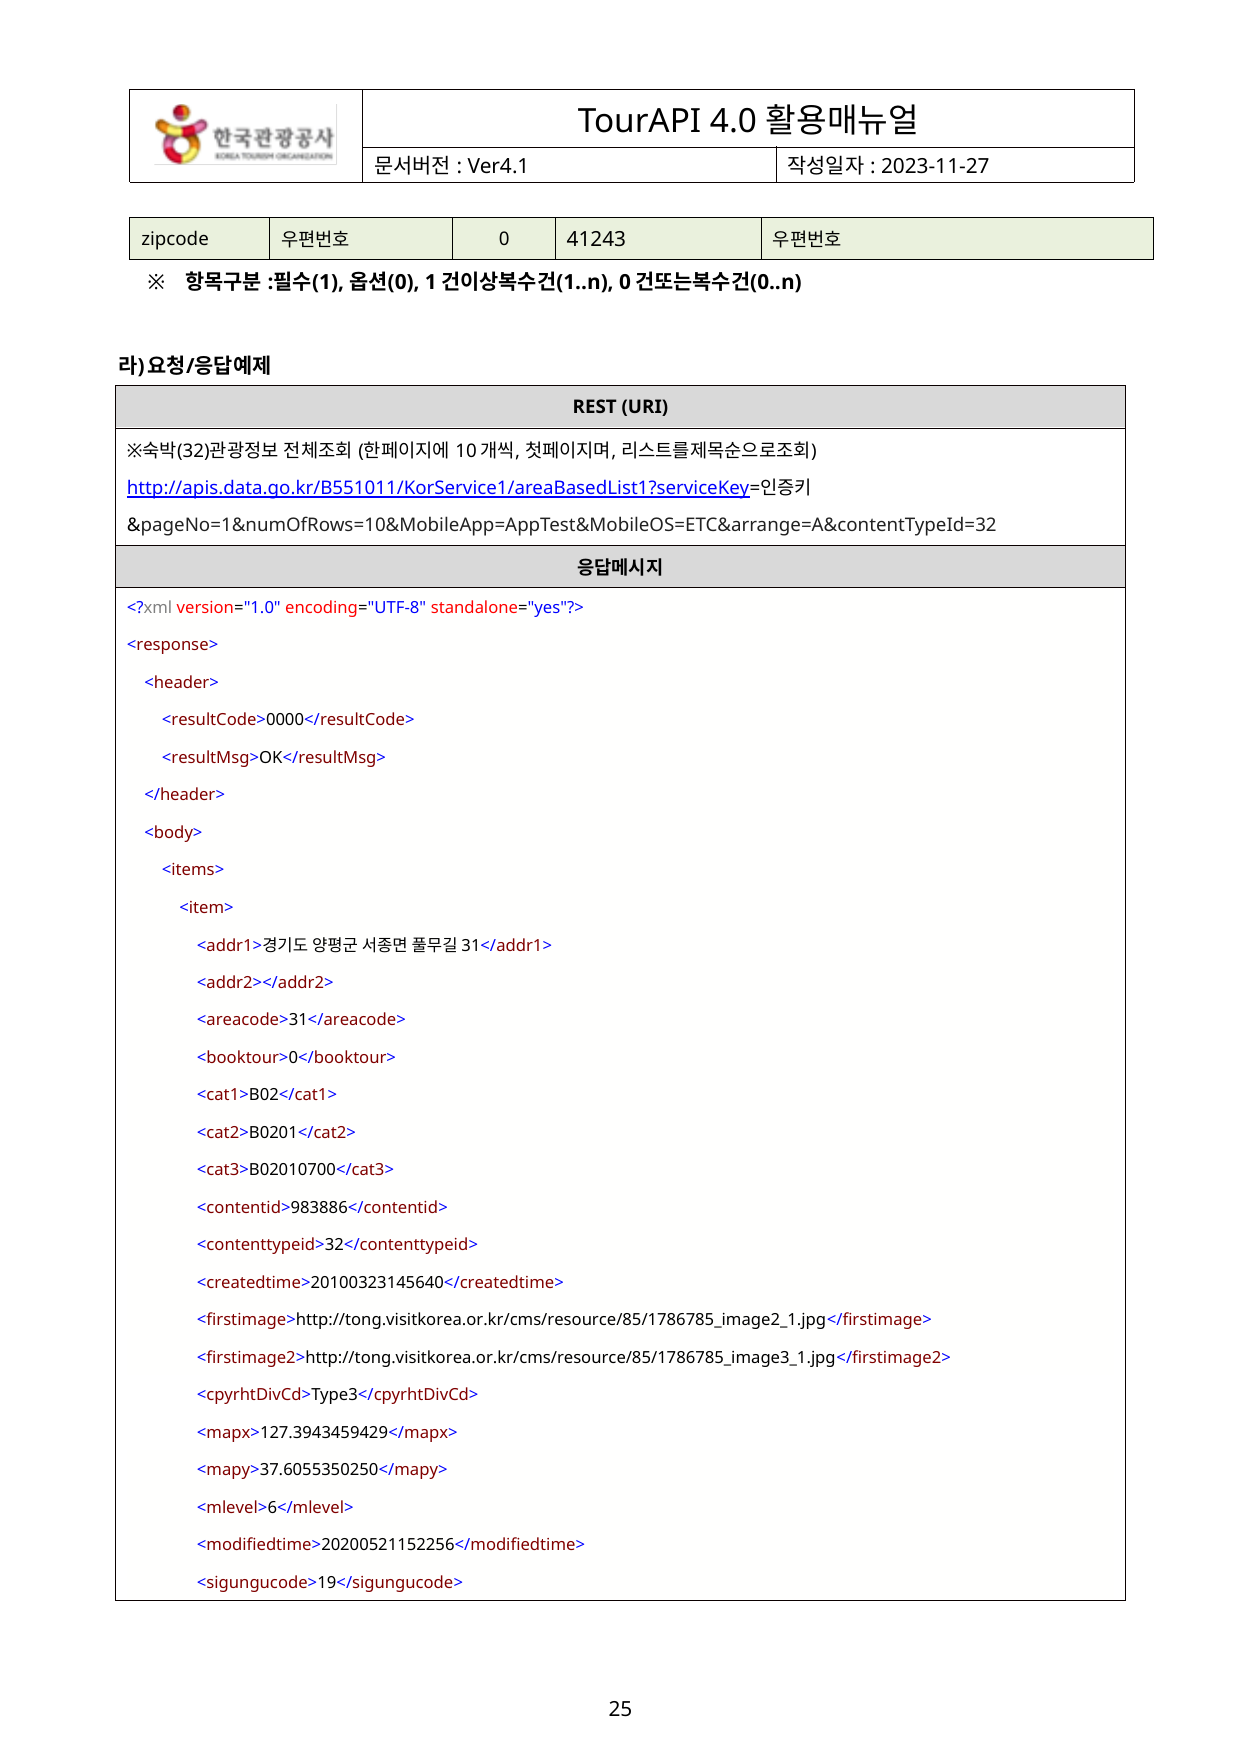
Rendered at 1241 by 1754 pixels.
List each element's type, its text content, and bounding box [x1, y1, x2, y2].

table_cell 응답메시지 [116, 546, 1125, 587]
table_cell zipcode [130, 218, 269, 259]
table_cell 우편번호 [762, 218, 1153, 259]
table_cell 41243 [556, 218, 761, 259]
table_header REST (URI) [116, 386, 1125, 427]
list 항목구분 :필수(1), 옵션(0), 1건이상복수건(1..n), 0건또는복수건(0..n) [139, 260, 1130, 302]
list 요청/응답예제 [110, 343, 1130, 385]
picture [154, 104, 338, 167]
table_cell 우편번호 [270, 218, 452, 259]
table_cell 0 [453, 218, 555, 259]
table_cell ※숙박(32)관광정보 전체조회 (한페이지에 10개씩, 첫페이지며, 리스트를제목순으로조회) http://apis.data.go.kr/B551011/KorService1/areaBasedList1?serviceKey=인증키&pageNo=1&numOfRows=10&MobileApp=AppTest&MobileOS=ETC&arrange=A&contentTypeId=32 [116, 429, 1125, 545]
